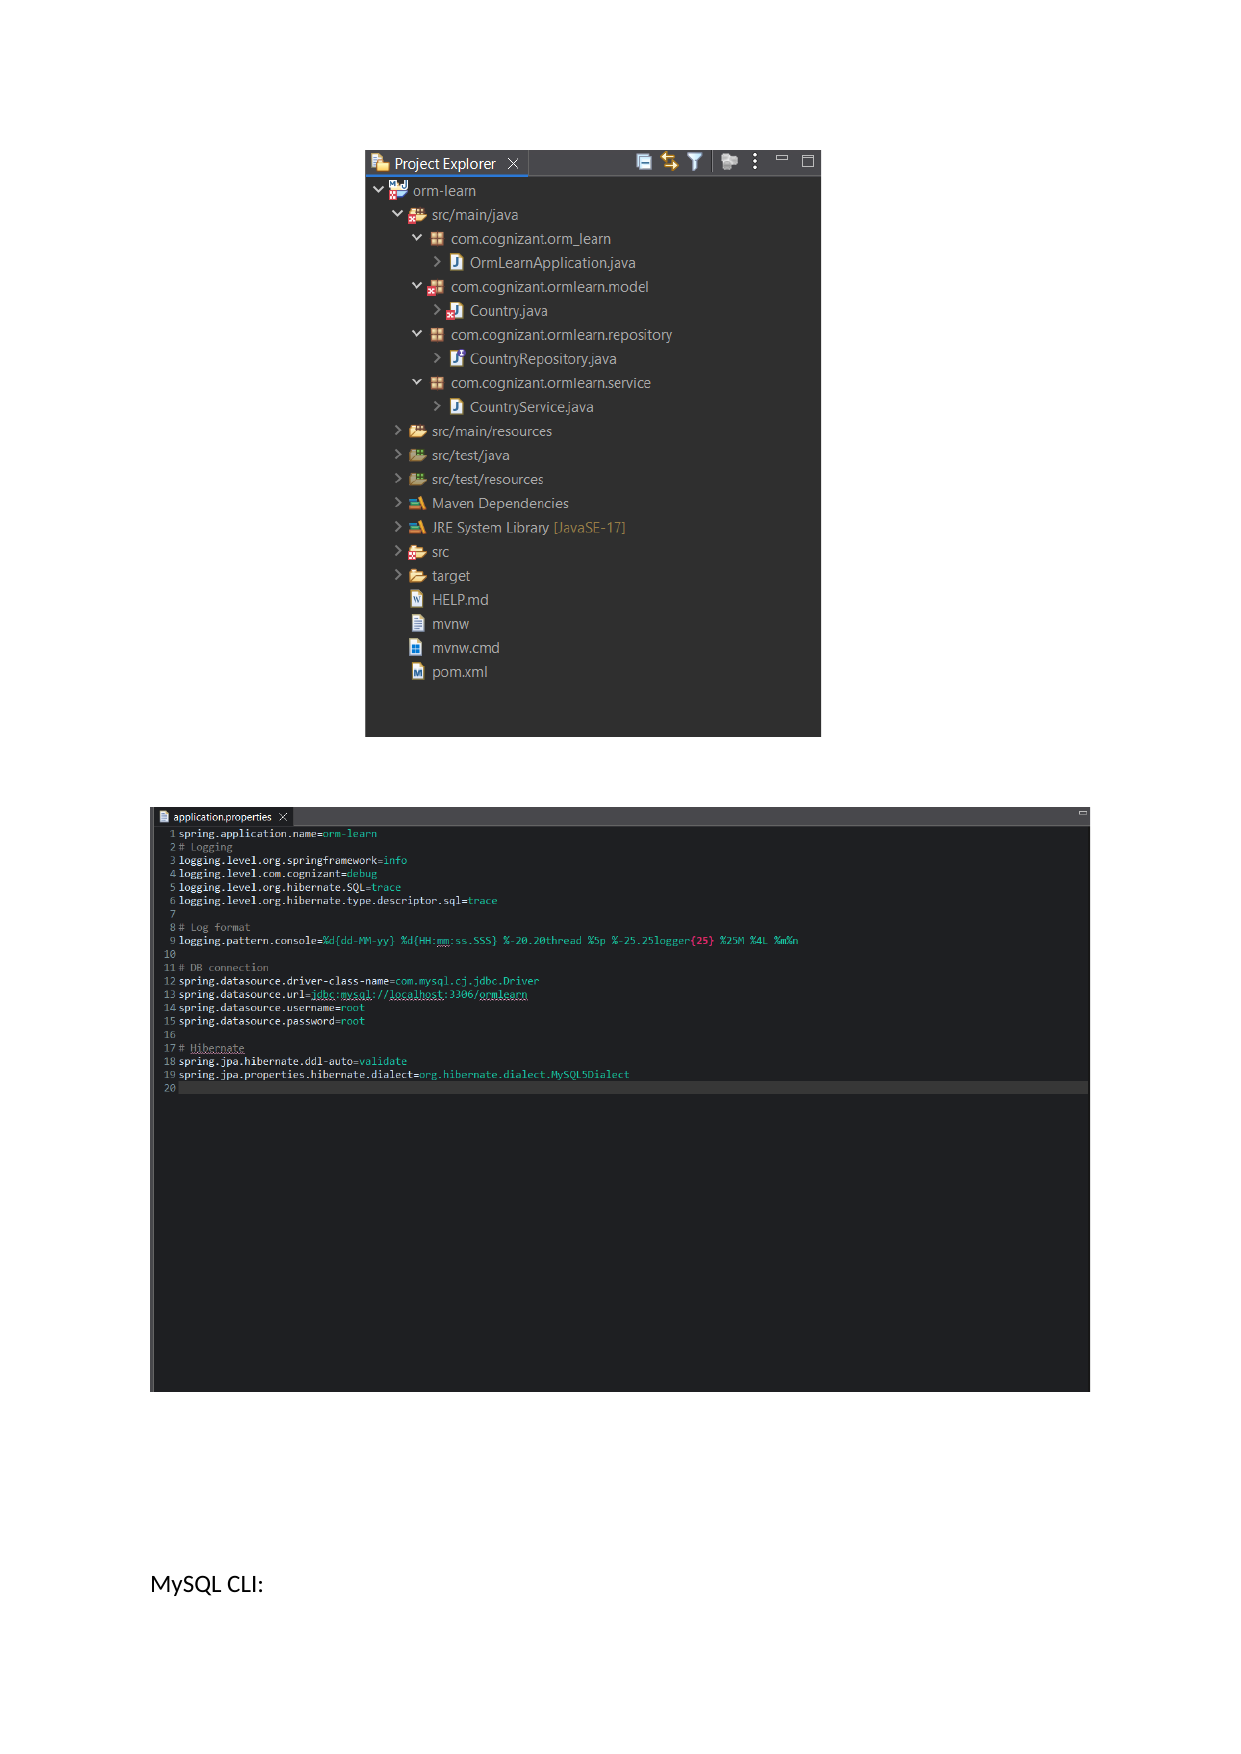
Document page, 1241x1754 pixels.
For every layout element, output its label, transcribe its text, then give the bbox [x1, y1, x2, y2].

picture [365, 150, 822, 737]
picture [150, 807, 1091, 1392]
text MySQL CLI: [150, 1568, 1090, 1598]
